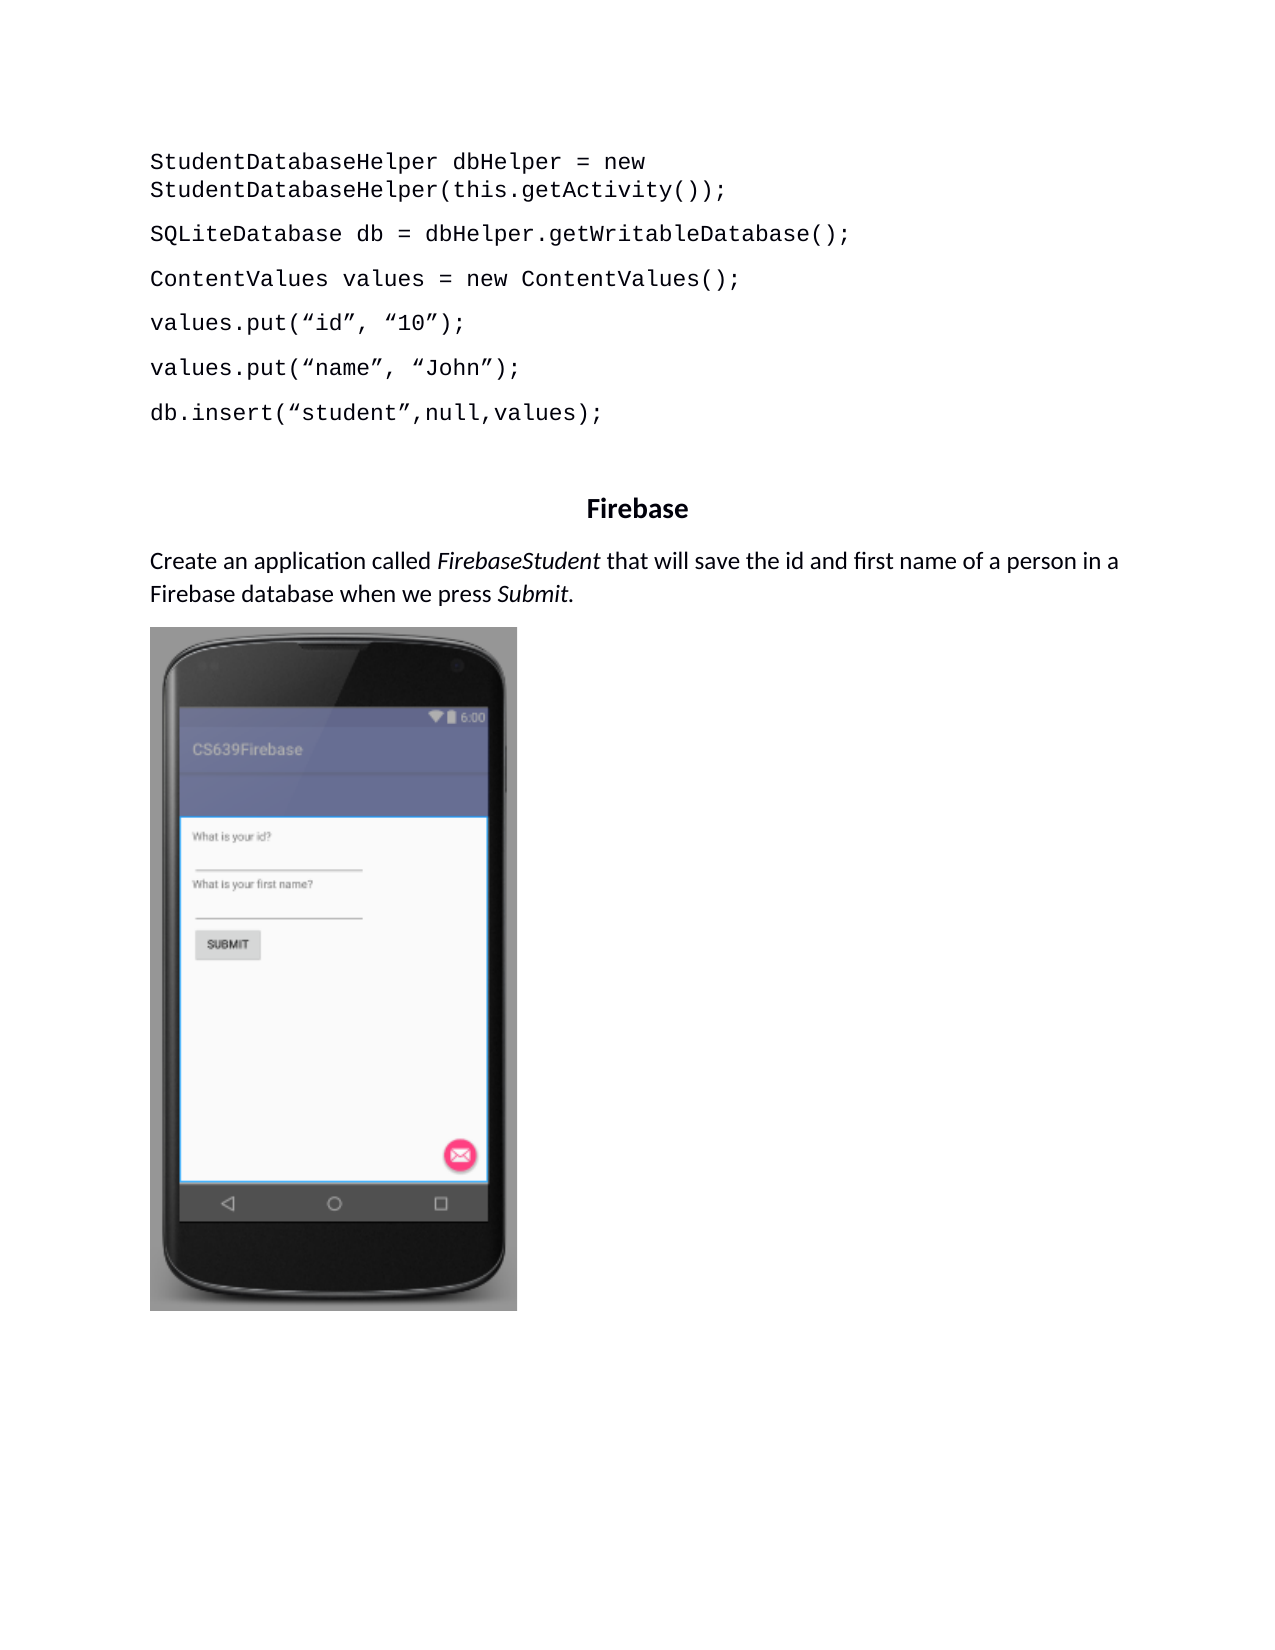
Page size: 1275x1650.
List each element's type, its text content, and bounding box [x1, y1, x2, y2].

text db.insert(“student”,null,values); [150, 401, 1125, 427]
text StudentDatabaseHelper dbHelper = new StudentDatabaseHelper(this.getActivity()); [150, 150, 1125, 204]
text Create an application called FirebaseStudent that will save the id and first name of a person in a Firebase database when we press Submit. [150, 545, 1125, 608]
text ContentValues values = new ContentValues(); [150, 267, 1125, 293]
text values.put(“id”, “10”); [150, 312, 1125, 338]
text Firebase [150, 490, 1125, 526]
text values.put(“name”, “John”); [150, 356, 1125, 382]
picture [150, 627, 518, 1311]
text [150, 222, 1125, 248]
